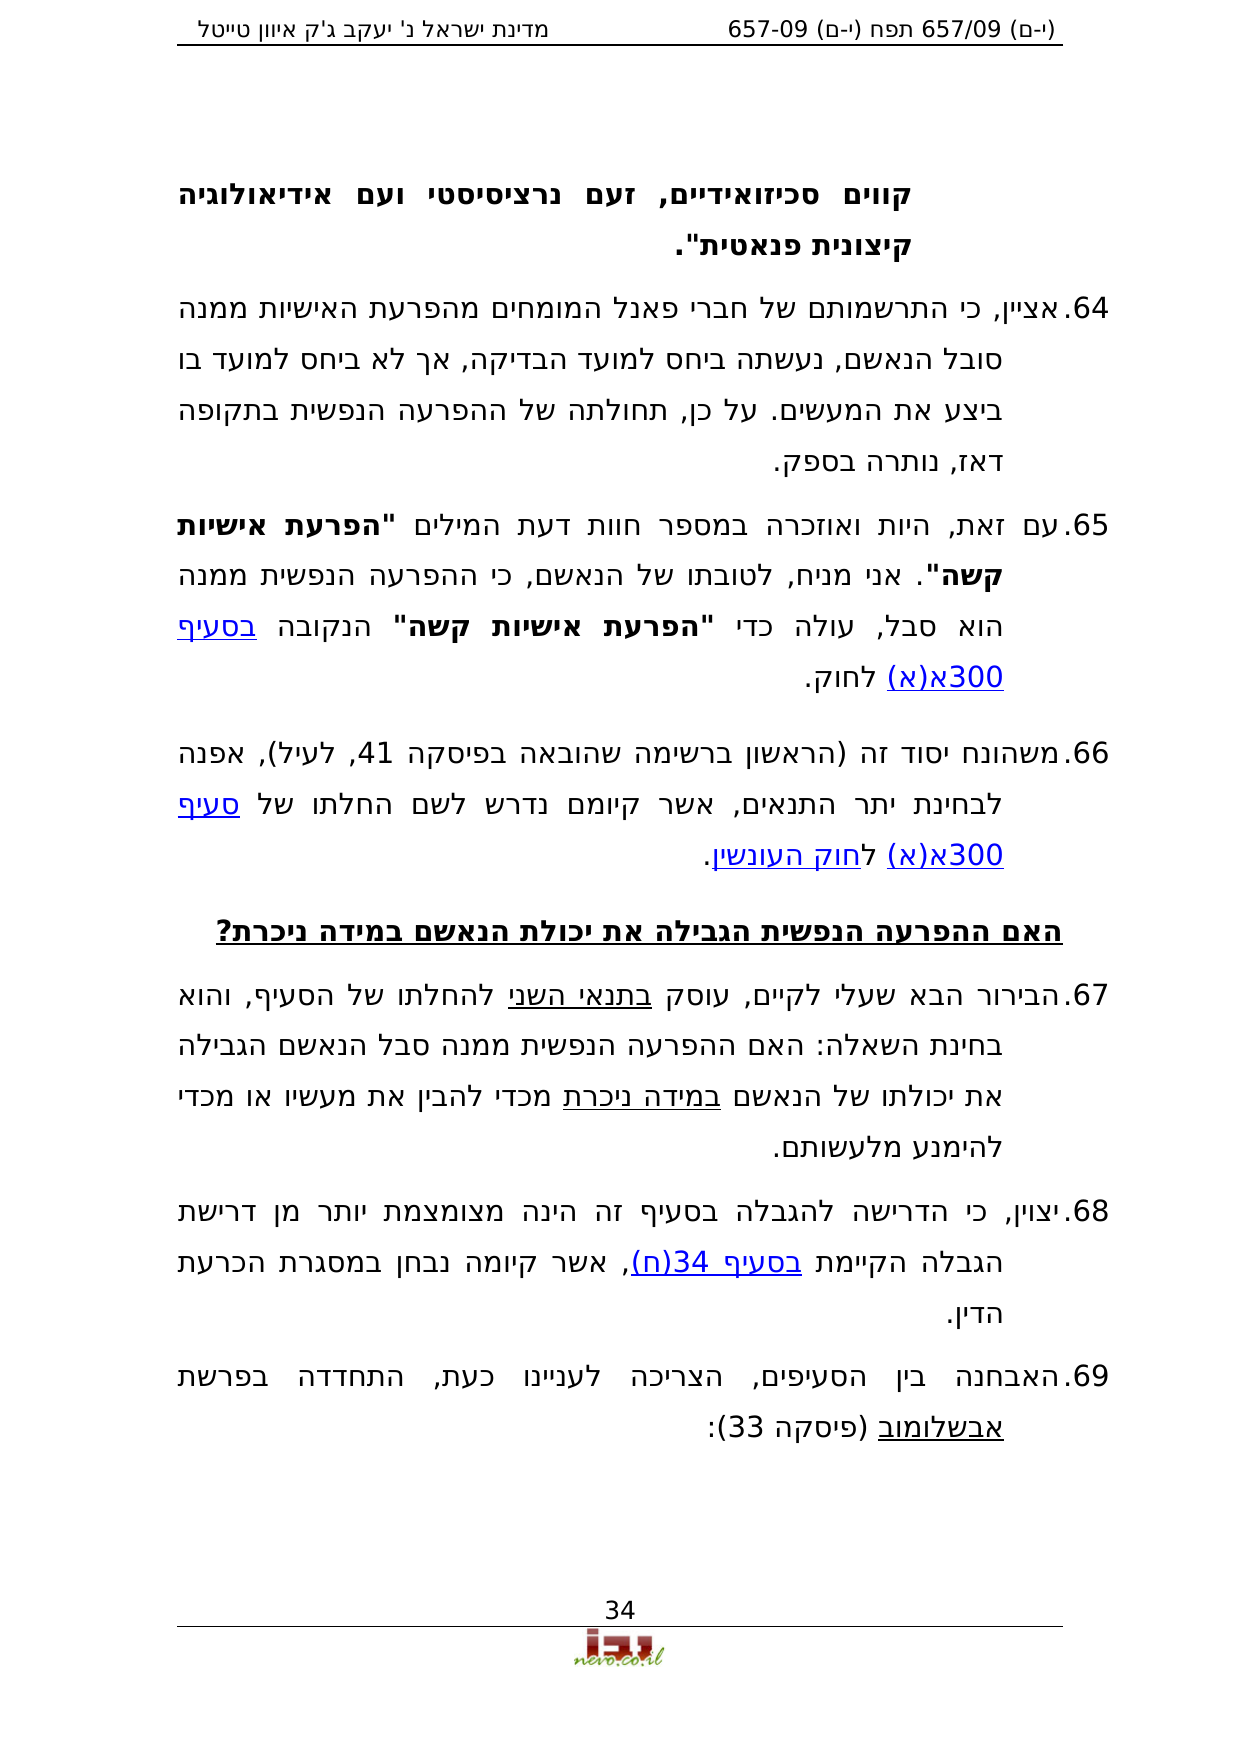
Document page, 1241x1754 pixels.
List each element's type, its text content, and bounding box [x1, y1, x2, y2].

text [177, 177, 913, 262]
list יצוין, כי הדרישה להגבלה בסעיף זה הינה מצומצמת יותר מן דרישת הגבלה הקיימת בסעיף 34(ח), אשר קיומה נבחן במסגרת הכרעת הדין. [177, 1194, 1063, 1330]
list הבירור הבא שעלי לקיים, עוסק בתנאי השני להחלתו של הסעיף, והוא בחינת השאלה: האם ההפרעה הנפשית ממנה סבל הנאשם הגבילה את יכולתו של הנאשם במידה ניכרת מכדי להבין את מעשיו או מכדי להימנע מלעשותם. [177, 978, 1063, 1164]
list עם זאת, היות ואוזכרה במספר חוות דעת המילים "הפרעת אישיות קשה". אני מניח, לטובתו של הנאשם, כי ההפרעה הנפשית ממנה הוא סבל, עולה כדי "הפרעת אישיות קשה" הנקובה בסעיף 300א(א) לחוק. [177, 508, 1063, 694]
list האבחנה בין הסעיפים, הצריכה לעניינו כעת, התחדדה בפרשת אבשלומוב (פיסקה 33): [177, 1359, 1063, 1444]
text האם ההפרעה הנפשית הגבילה את יכולת הנאשם במידה ניכרת? [177, 914, 1063, 948]
picture [574, 1628, 666, 1667]
list אציין, כי התרשמותם של חברי פאנל המומחים מהפרעת האישיות ממנה סובל הנאשם, נעשתה ביחס למועד הבדיקה, אך לא ביחס למועד בו ביצע את המעשים. על כן, תחולתה של ההפרעה הנפשית בתקופה דאז, נותרה בספק. [177, 292, 1063, 478]
list משהונח יסוד זה (הראשון ברשימה שהובאה בפיסקה 41, לעיל), אפנה לבחינת יתר התנאים, אשר קיומם נדרש לשם החלתו של סעיף 300א(א) לחוק העונשין. [177, 737, 1063, 872]
